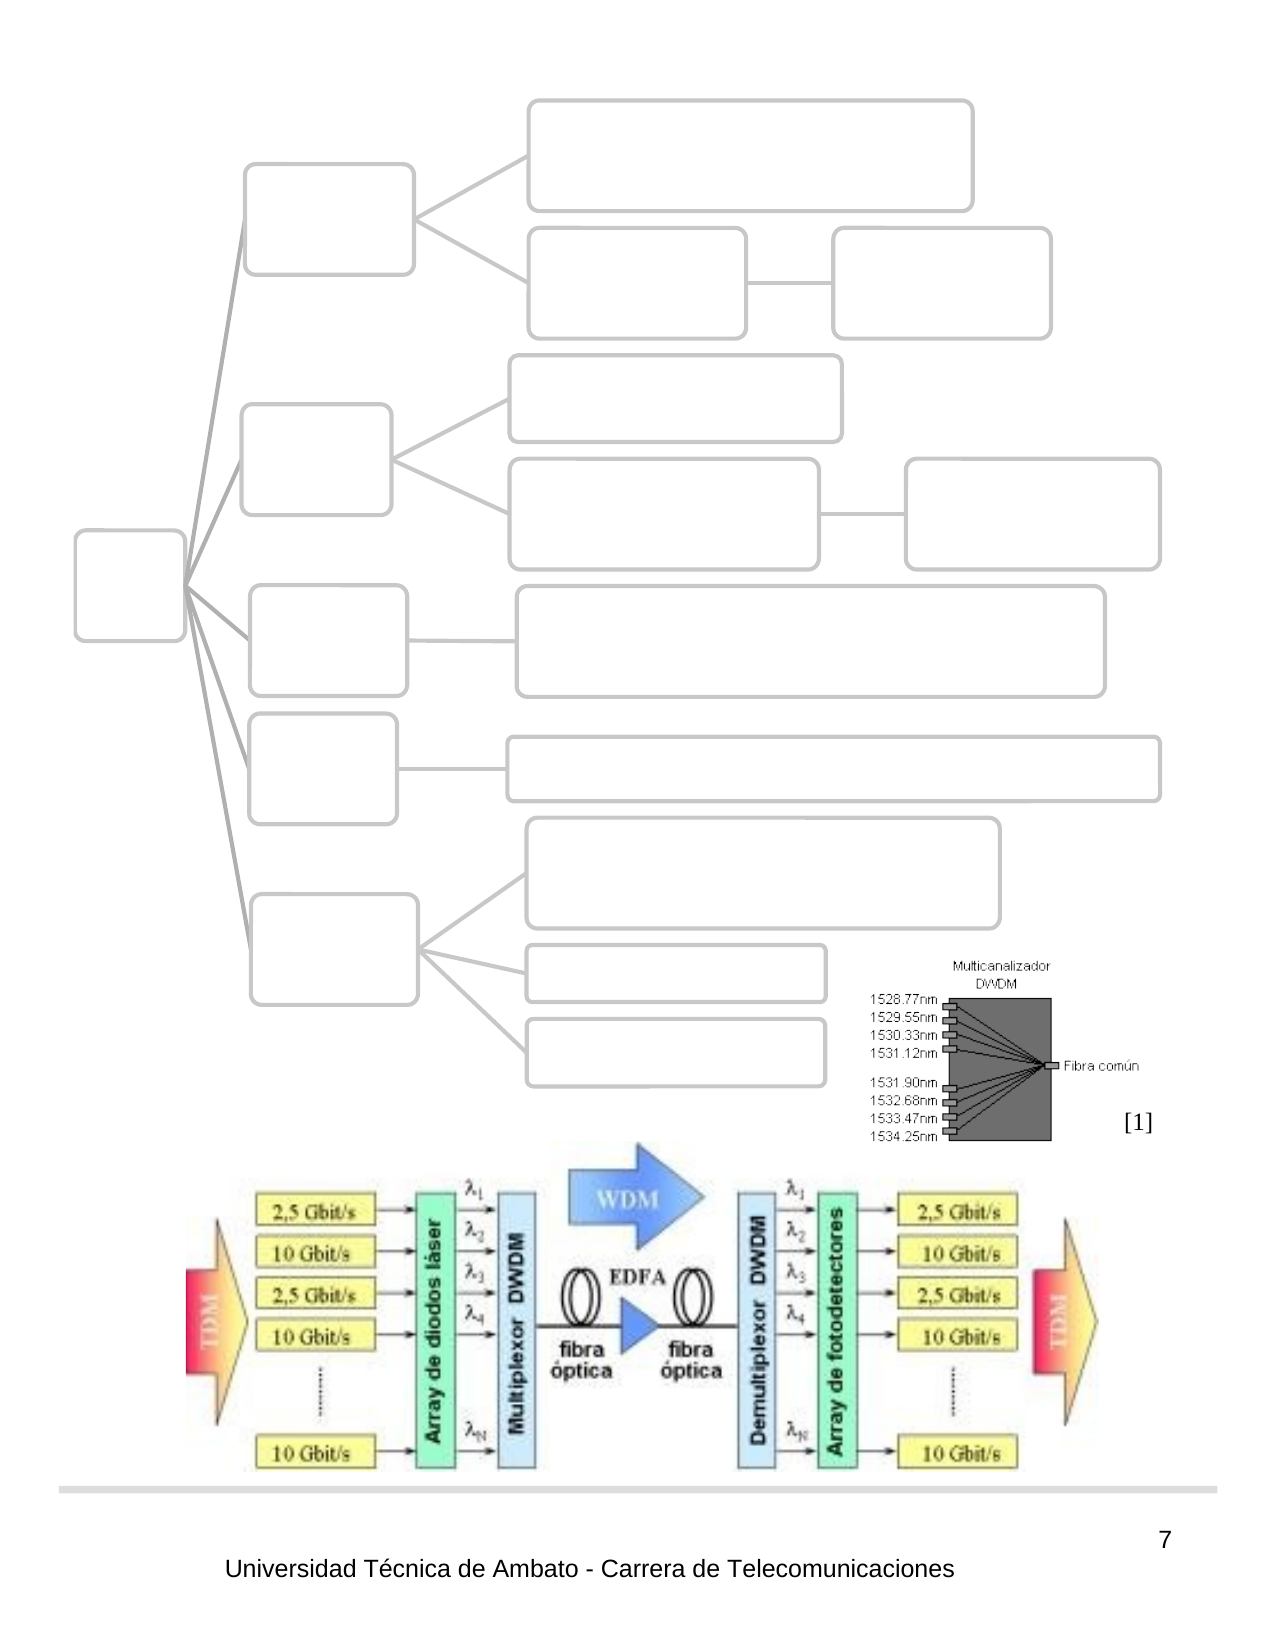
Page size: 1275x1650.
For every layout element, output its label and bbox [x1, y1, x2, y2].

picture [185, 953, 1149, 1472]
